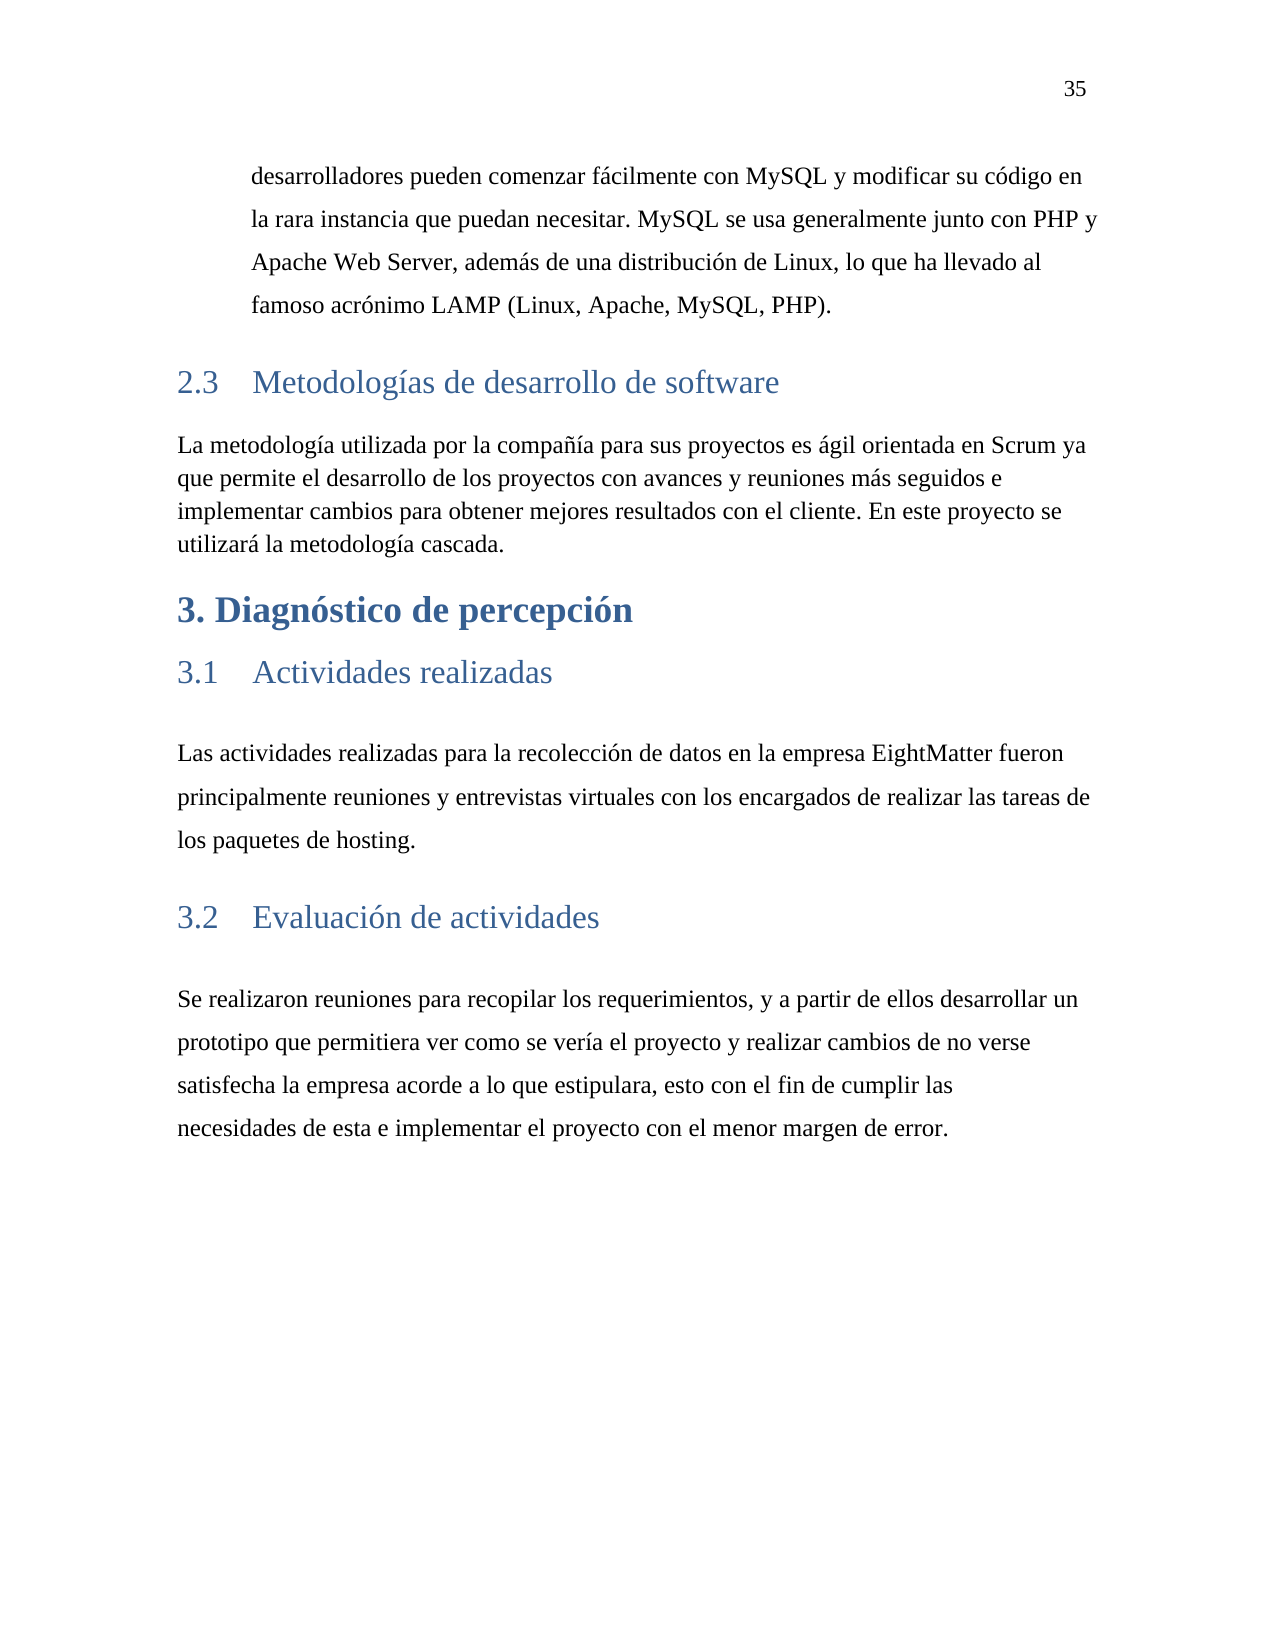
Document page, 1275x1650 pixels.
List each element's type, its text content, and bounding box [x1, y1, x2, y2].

subtitle Evaluación de actividades [177, 897, 1275, 936]
text La metodología utilizada por la compañía para sus proyectos es ágil orientada en Scrum ya que permite el desarrollo de los proyectos con avances y reuniones más seguidos e implementar cambios para obtener mejores resultados con el cliente. En este proyecto se utilizará la metodología cascada. [177, 430, 1088, 558]
subtitle Actividades realizadas [177, 652, 1275, 691]
subtitle Metodologías de desarrollo de software [177, 362, 1275, 401]
subtitle Diagnóstico de percepción [177, 587, 1275, 630]
text Se realizaron reuniones para recopilar los requerimientos, y a partir de ellos desarrollar un prototipo que permitiera ver como se vería el proyecto y realizar cambios de no verse satisfecha la empresa acorde a lo que estipulara, esto con el fin de cumplir las necesidades de esta e implementar el proyecto con el menor margen de error. [177, 984, 1078, 1142]
text Las actividades realizadas para la recolección de datos en la empresa EightMatter fueron principalmente reuniones y entrevistas virtuales con los encargados de realizar las tareas de los paquetes de hosting. [177, 738, 1093, 853]
text desarrolladores pueden comenzar fácilmente con MySQL y modificar su código en la rara instancia que puedan necesitar. MySQL se usa generalmente junto con PHP y Apache Web Server, además de una distribución de Linux, lo que ha llevado al famoso acrónimo LAMP (Linux, Apache, MySQL, PHP). [251, 161, 1100, 319]
